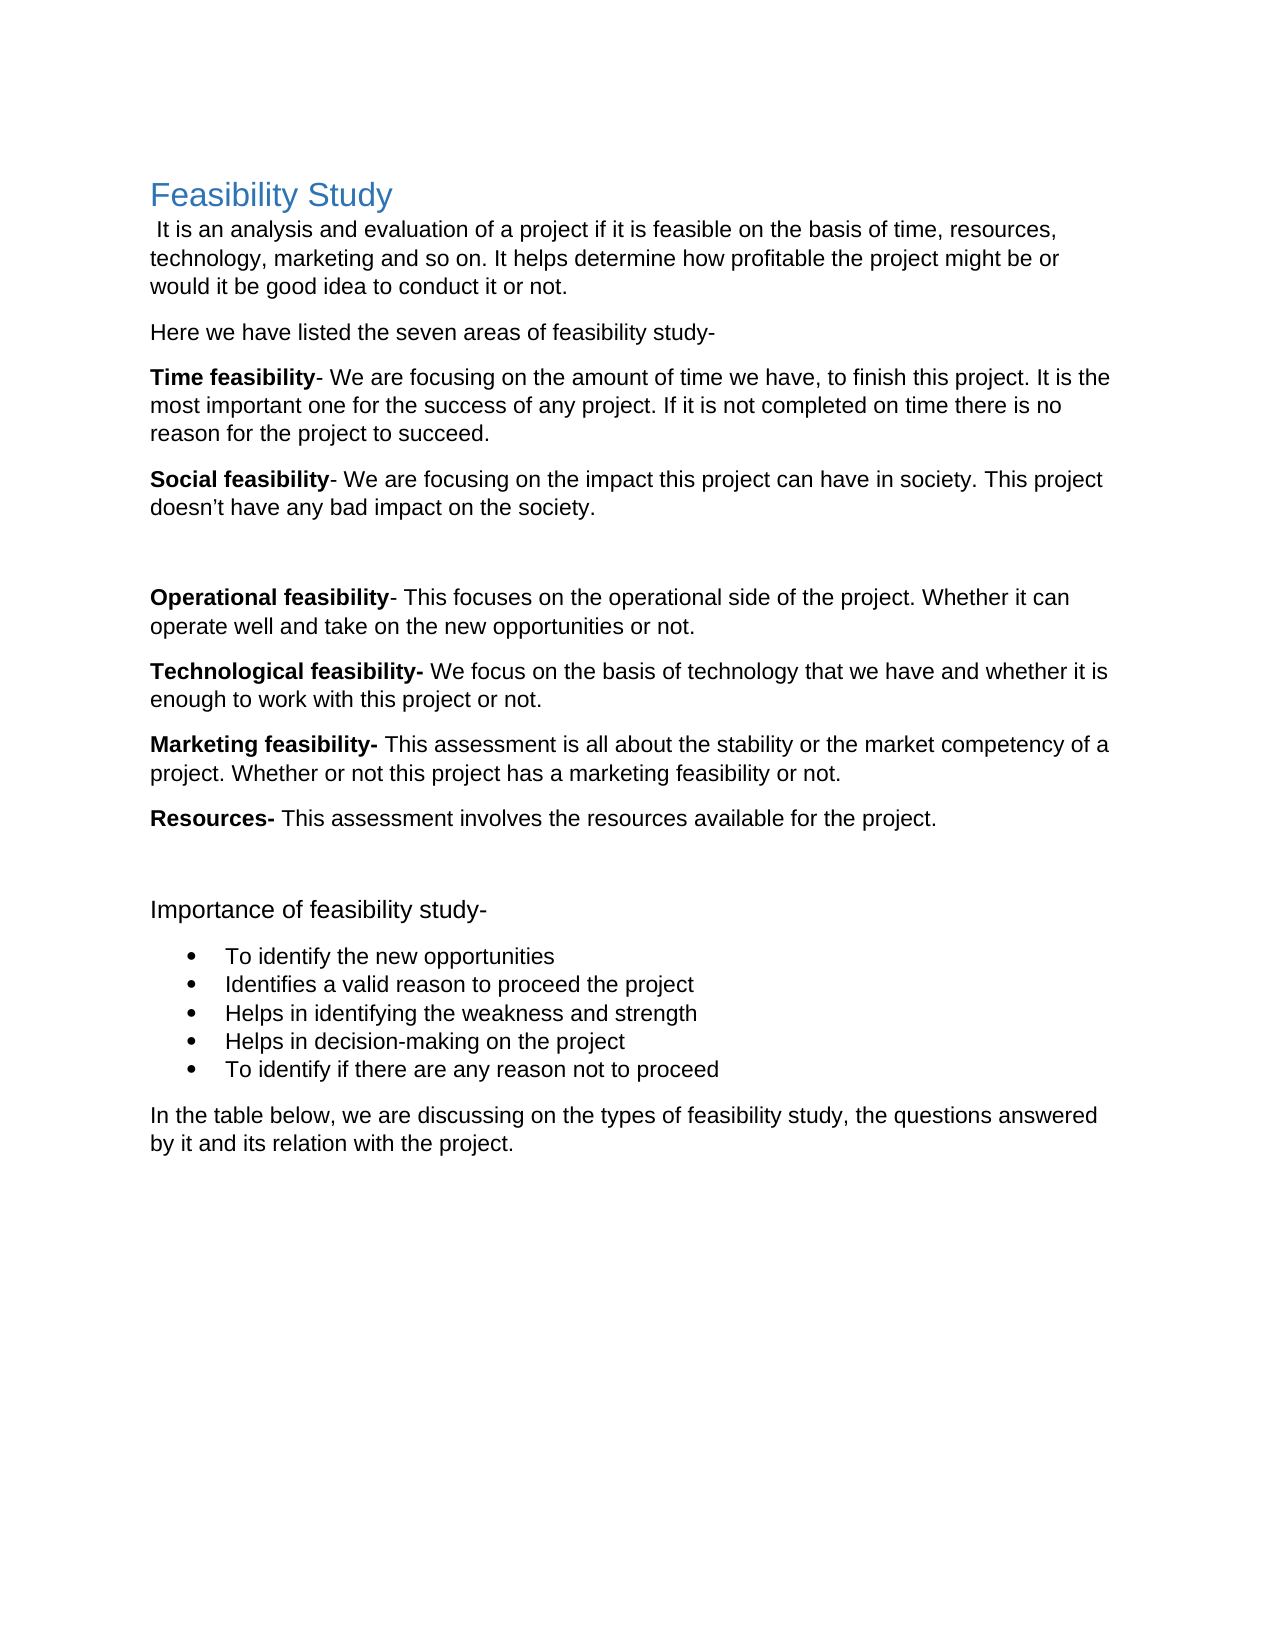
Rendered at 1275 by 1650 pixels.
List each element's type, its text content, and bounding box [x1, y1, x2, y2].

text Time feasibility- We are focusing on the amount of time we have, to finish this project. It is the most important one for the success of any project. If it is not completed on time there is no reason for the project to succeed. [150, 363, 1125, 447]
text Marketing feasibility- This assessment is all about the stability or the market competency of a project. Whether or not this project has a marketing feasibility or not. [150, 731, 1125, 786]
text Technological feasibility- We focus on the basis of technology that we have and whether it is enough to work with this project or not. [150, 658, 1125, 712]
list To identify the new opportunities [187, 943, 1125, 969]
list Identifies a valid reason to proceed the project [187, 971, 1125, 997]
text Here we have listed the seven areas of feasibility study- [150, 318, 1125, 345]
text In the table below, we are discussing on the types of feasibility study, the questions answered by it and its relation with the project. [150, 1102, 1125, 1156]
text It is an analysis and evaluation of a project if it is feasible on the basis of time, resources, technology, marketing and so on. It helps determine how profitable the project might be or would it be good idea to conduct it or not. [150, 216, 1125, 300]
text Importance of feasibility study- [150, 895, 1125, 924]
text Social feasibility- We are focusing on the impact this project can have in society. This project doesn’t have any bad impact on the society. [150, 466, 1125, 520]
text Operational feasibility- This focuses on the operational side of the project. Whether it can operate well and take on the new opportunities or not. [150, 584, 1125, 639]
text Resources- This assessment involves the resources available for the project. [150, 805, 1125, 831]
list Helps in identifying the weakness and strength [187, 999, 1125, 1026]
subtitle Feasibility Study [150, 175, 1125, 213]
list To identify if there are any reason not to proceed [187, 1056, 1125, 1083]
list Helps in decision-making on the project [187, 1028, 1125, 1054]
